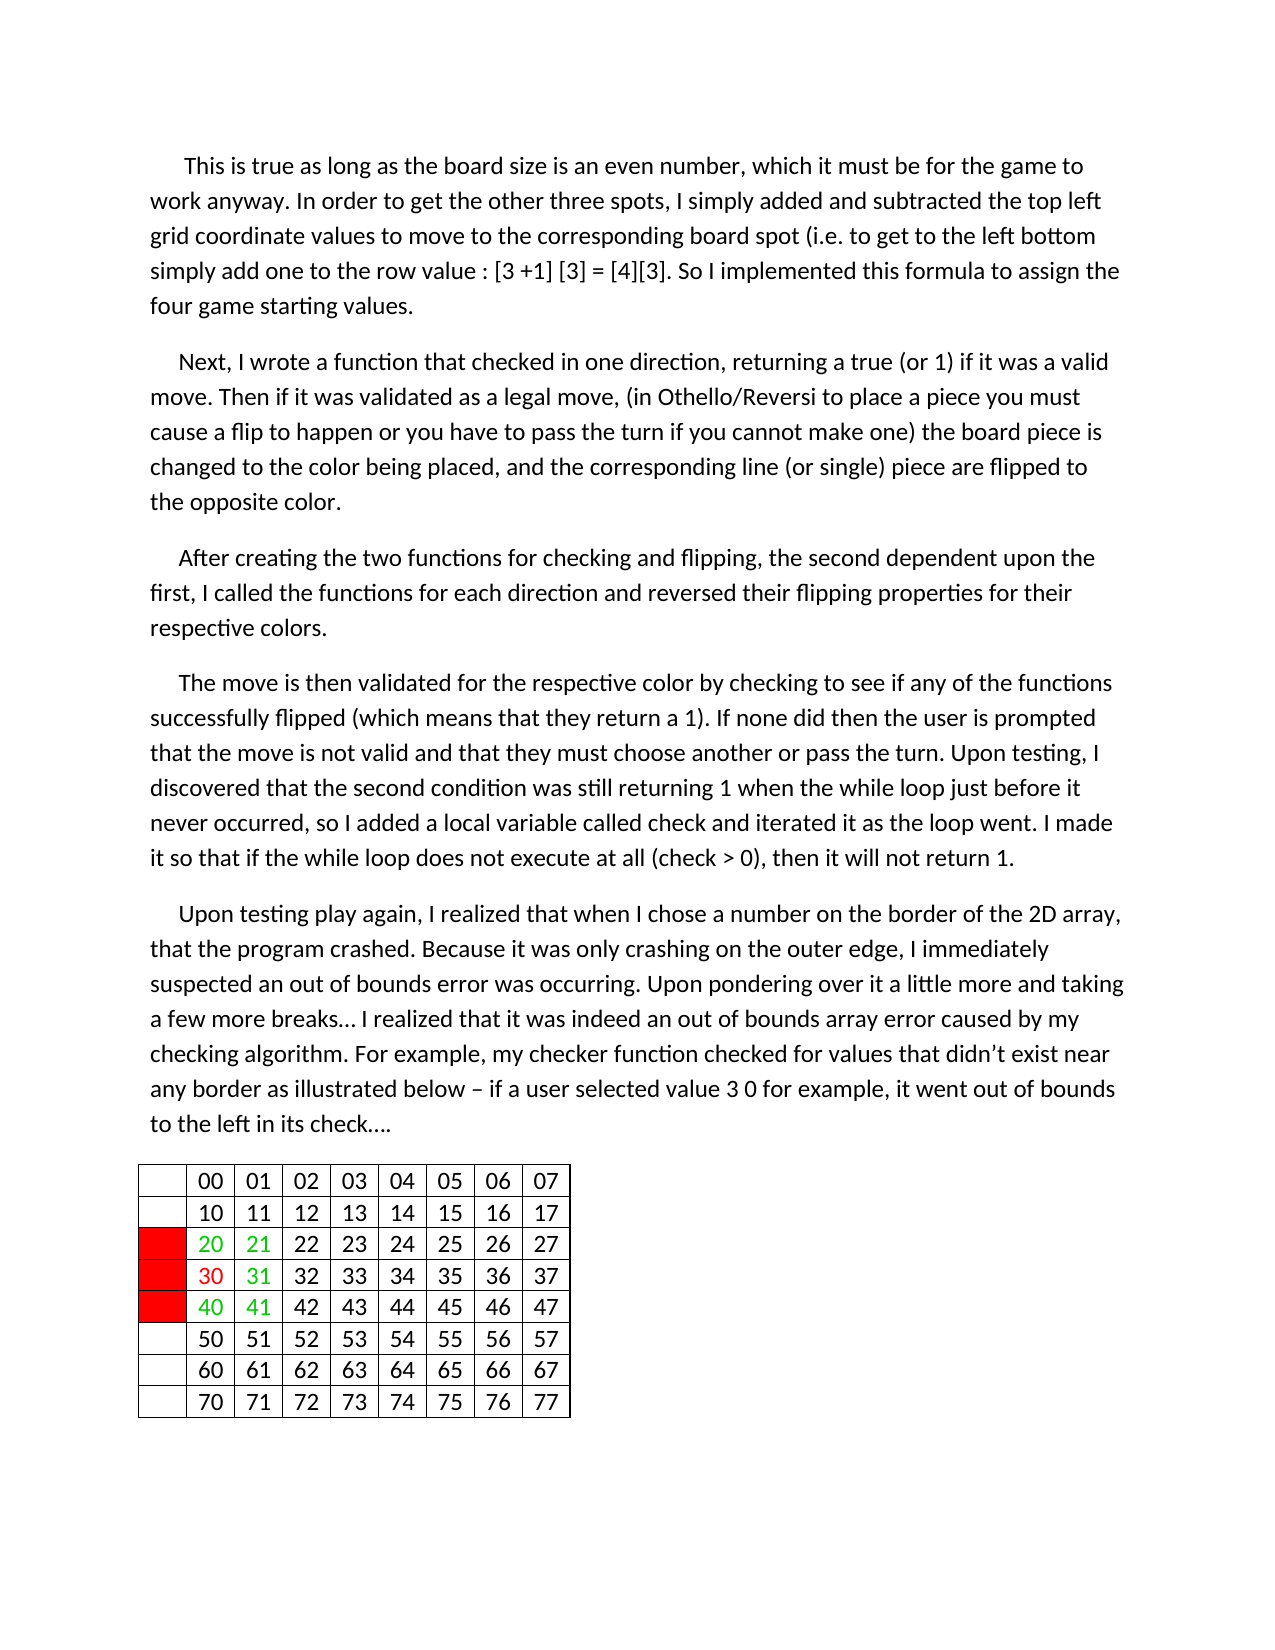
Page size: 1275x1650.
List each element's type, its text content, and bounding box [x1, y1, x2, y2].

table_cell 64 [379, 1355, 426, 1385]
table_cell 20 [187, 1228, 234, 1259]
table_cell 30 [187, 1260, 234, 1290]
table_cell 25 [427, 1228, 474, 1259]
table_cell 22 [283, 1228, 330, 1259]
table_cell 15 [427, 1197, 474, 1227]
table_cell 57 [523, 1323, 569, 1353]
table_cell 77 [523, 1386, 569, 1417]
table_cell 65 [427, 1355, 474, 1385]
table_cell 23 [331, 1228, 378, 1259]
table_header 07 [523, 1165, 569, 1196]
table_cell [139, 1323, 186, 1353]
table_cell 42 [283, 1291, 330, 1322]
table_cell 62 [283, 1355, 330, 1385]
table_cell 53 [331, 1323, 378, 1353]
table_header 03 [331, 1165, 378, 1196]
table_cell 73 [331, 1386, 378, 1417]
table_cell 33 [331, 1260, 378, 1290]
table_cell [139, 1197, 186, 1227]
table_cell 17 [523, 1197, 569, 1227]
table_cell 70 [187, 1386, 234, 1417]
table_header 00 [187, 1165, 234, 1196]
table_cell 40 [187, 1291, 234, 1322]
table_cell 14 [379, 1197, 426, 1227]
table_header [139, 1165, 186, 1196]
table_cell 11 [235, 1197, 282, 1227]
table_cell 47 [523, 1291, 569, 1322]
table_cell 60 [187, 1355, 234, 1385]
table_cell 71 [235, 1386, 282, 1417]
table_cell 63 [331, 1355, 378, 1385]
table_cell 26 [475, 1228, 522, 1259]
table_cell 32 [283, 1260, 330, 1290]
table_cell 24 [379, 1228, 426, 1259]
table_cell 31 [235, 1260, 282, 1290]
text Next, I wrote a function that checked in one direction, returning a true (or 1) if it was a valid move. Then if it was validated as a legal move, (in Othello/Reversi to place a piece you must cause a flip to happen or you have to pass the turn if you cannot make one) the board piece is changed to the color being placed, and the corresponding line (or single) piece are flipped to the opposite color. [150, 346, 1125, 516]
table_cell [139, 1386, 186, 1417]
table_cell 50 [187, 1323, 234, 1353]
table_cell 61 [235, 1355, 282, 1385]
table_cell 56 [475, 1323, 522, 1353]
table_cell 75 [427, 1386, 474, 1417]
text The move is then validated for the respective color by checking to see if any of the functions successfully flipped (which means that they return a 1). If none did then the user is prompted that the move is not valid and that they must choose another or pass the turn. Upon testing, I discovered that the second condition was still returning 1 when the while loop just before it never occurred, so I added a local variable called check and iterated it as the loop went. I made it so that if the while loop does not execute at all (check > 0), then it will not return 1. [150, 667, 1125, 873]
table_cell 27 [523, 1228, 569, 1259]
table_cell 46 [475, 1291, 522, 1322]
table_cell 45 [427, 1291, 474, 1322]
table_cell 21 [235, 1228, 282, 1259]
table_cell 66 [475, 1355, 522, 1385]
table_cell 12 [283, 1197, 330, 1227]
table_cell 43 [331, 1291, 378, 1322]
table_header 05 [427, 1165, 474, 1196]
table_cell 54 [379, 1323, 426, 1353]
text After creating the two functions for checking and flipping, the second dependent upon the first, I called the functions for each direction and reversed their flipping properties for their respective colors. [150, 542, 1125, 642]
table_cell 55 [427, 1323, 474, 1353]
table_header 02 [283, 1165, 330, 1196]
table_header 01 [235, 1165, 282, 1196]
table_cell 13 [331, 1197, 378, 1227]
table_cell 44 [379, 1291, 426, 1322]
table_cell 76 [475, 1386, 522, 1417]
table_cell [139, 1355, 186, 1385]
table_header 04 [379, 1165, 426, 1196]
table_cell 51 [235, 1323, 282, 1353]
text Upon testing play again, I realized that when I chose a number on the border of the 2D array, that the program crashed. Because it was only crashing on the outer edge, I immediately suspected an out of bounds error was occurring. Upon pondering over it a little more and taking a few more breaks… I realized that it was indeed an out of bounds array error caused by my checking algorithm. For example, my checker function checked for values that didn’t exist near any border as illustrated below – if a user selected value 3 0 for example, it went out of bounds to the left in its check…. [150, 898, 1125, 1139]
table_cell 10 [187, 1197, 234, 1227]
table_cell 41 [235, 1291, 282, 1322]
table_cell [139, 1260, 186, 1290]
table_cell 35 [427, 1260, 474, 1290]
table_header 06 [475, 1165, 522, 1196]
text This is true as long as the board size is an even number, which it must be for the game to work anyway. In order to get the other three spots, I simply added and subtracted the top left grid coordinate values to move to the corresponding board spot (i.e. to get to the left bottom simply add one to the row value : [3 +1] [3] = [4][3]. So I implemented this formula to assign the four game starting values. [150, 150, 1125, 321]
table_cell 37 [523, 1260, 569, 1290]
table_cell [139, 1291, 186, 1322]
table_cell 67 [523, 1355, 569, 1385]
table_cell 16 [475, 1197, 522, 1227]
table_cell 52 [283, 1323, 330, 1353]
table_cell 36 [475, 1260, 522, 1290]
table_cell [139, 1228, 186, 1259]
table_cell 74 [379, 1386, 426, 1417]
table_cell 72 [283, 1386, 330, 1417]
table_cell 34 [379, 1260, 426, 1290]
